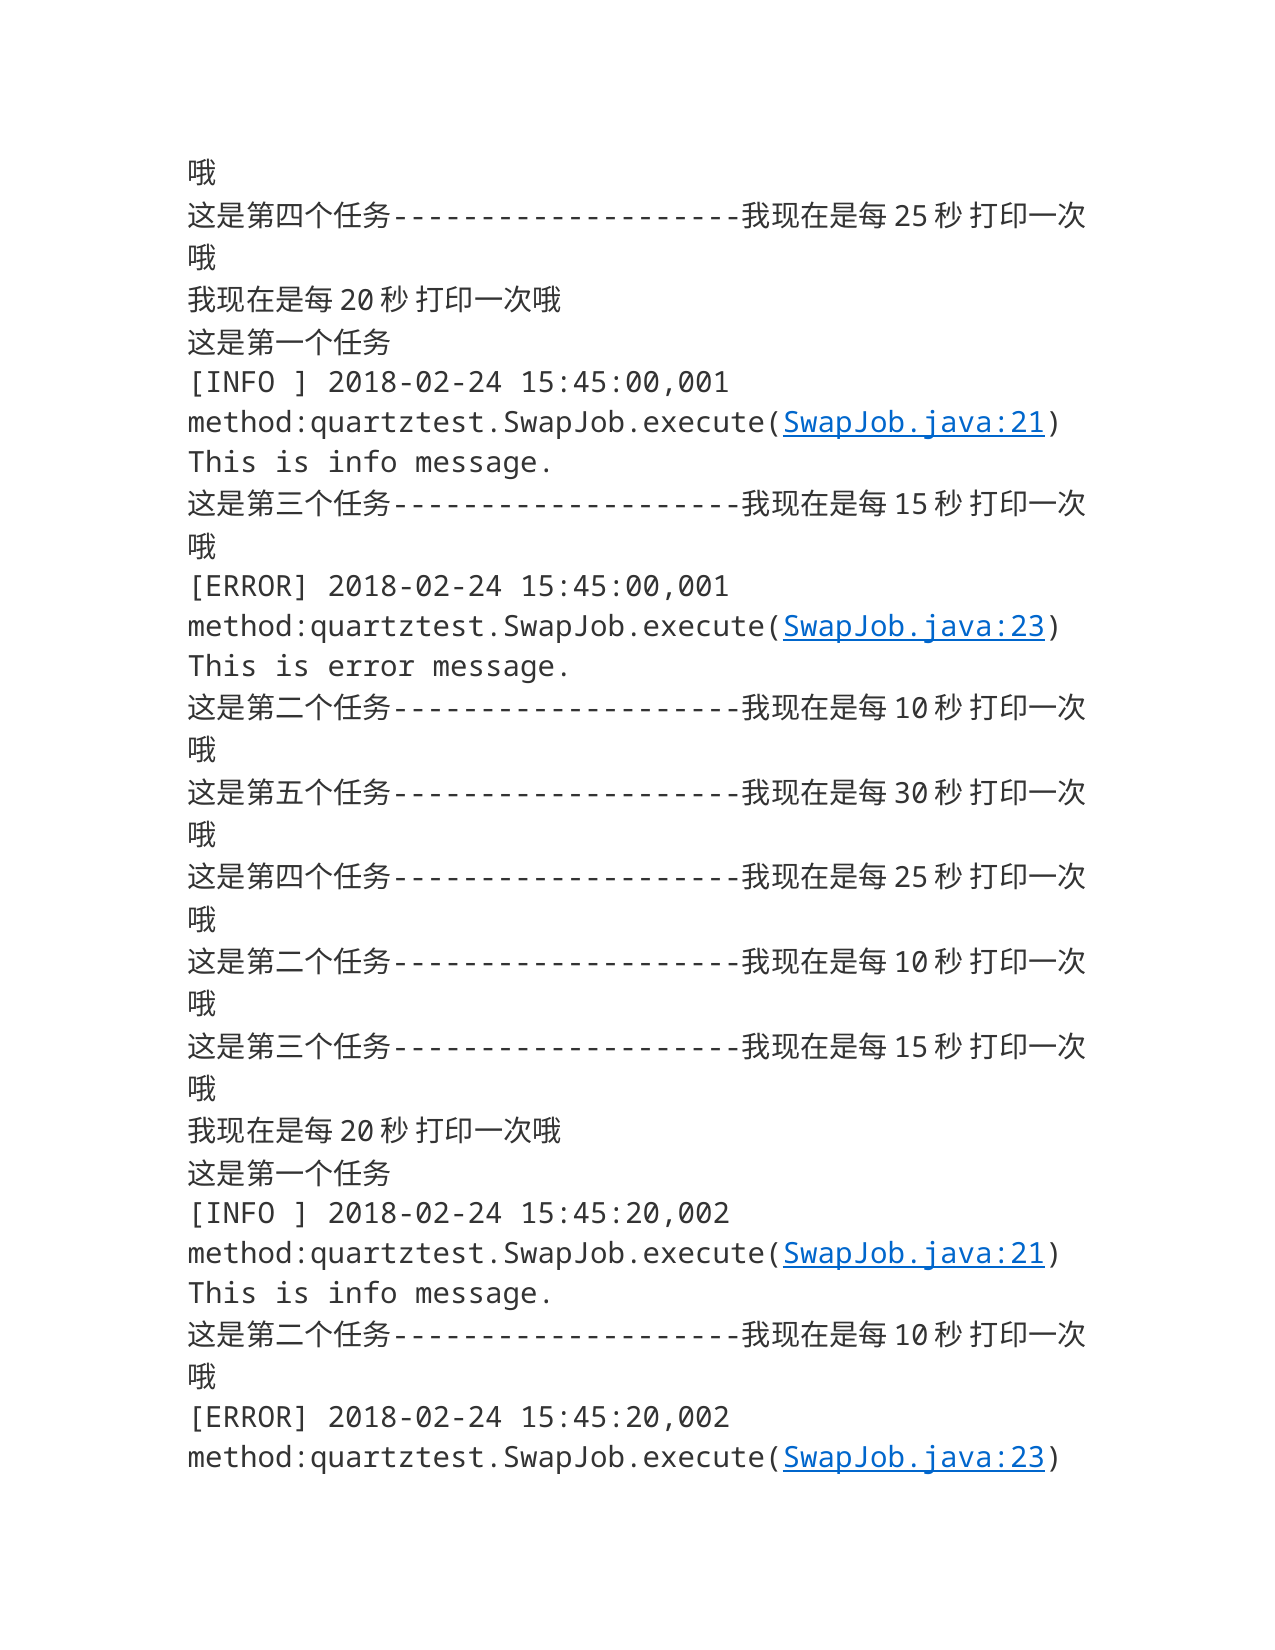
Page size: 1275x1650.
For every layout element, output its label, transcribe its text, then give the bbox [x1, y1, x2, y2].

text 这是第一个任务 [187, 1150, 1087, 1193]
text 这是第五个任务--------------------我现在是每30秒 打印一次哦 [187, 769, 1087, 854]
text 这是第三个任务--------------------我现在是每15秒 打印一次哦 [187, 1023, 1087, 1108]
text [ERROR] 2018-02-24 15:45:20,002 method:quartztest.SwapJob.execute(SwapJob.java:23) [187, 1396, 1087, 1476]
text 这是第二个任务--------------------我现在是每10秒 打印一次哦 [187, 938, 1087, 1023]
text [187, 150, 1087, 192]
text [ERROR] 2018-02-24 15:45:00,001 method:quartztest.SwapJob.execute(SwapJob.java:23) [187, 565, 1087, 645]
text 我现在是每20秒 打印一次哦 [187, 277, 1087, 319]
text This is info message. [187, 441, 1087, 481]
text [INFO ] 2018-02-24 15:45:00,001 method:quartztest.SwapJob.execute(SwapJob.java:21) [187, 362, 1087, 441]
text 这是第三个任务--------------------我现在是每15秒 打印一次哦 [187, 481, 1087, 565]
text 这是第二个任务--------------------我现在是每10秒 打印一次哦 [187, 684, 1087, 769]
text 我现在是每20秒 打印一次哦 [187, 1108, 1087, 1150]
text This is error message. [187, 645, 1087, 684]
text 这是第四个任务--------------------我现在是每25秒 打印一次哦 [187, 192, 1087, 277]
text 这是第一个任务 [187, 319, 1087, 362]
text 这是第二个任务--------------------我现在是每10秒 打印一次哦 [187, 1312, 1087, 1396]
text This is info message. [187, 1272, 1087, 1312]
text [INFO ] 2018-02-24 15:45:20,002 method:quartztest.SwapJob.execute(SwapJob.java:21) [187, 1193, 1087, 1272]
text 这是第四个任务--------------------我现在是每25秒 打印一次哦 [187, 854, 1087, 938]
